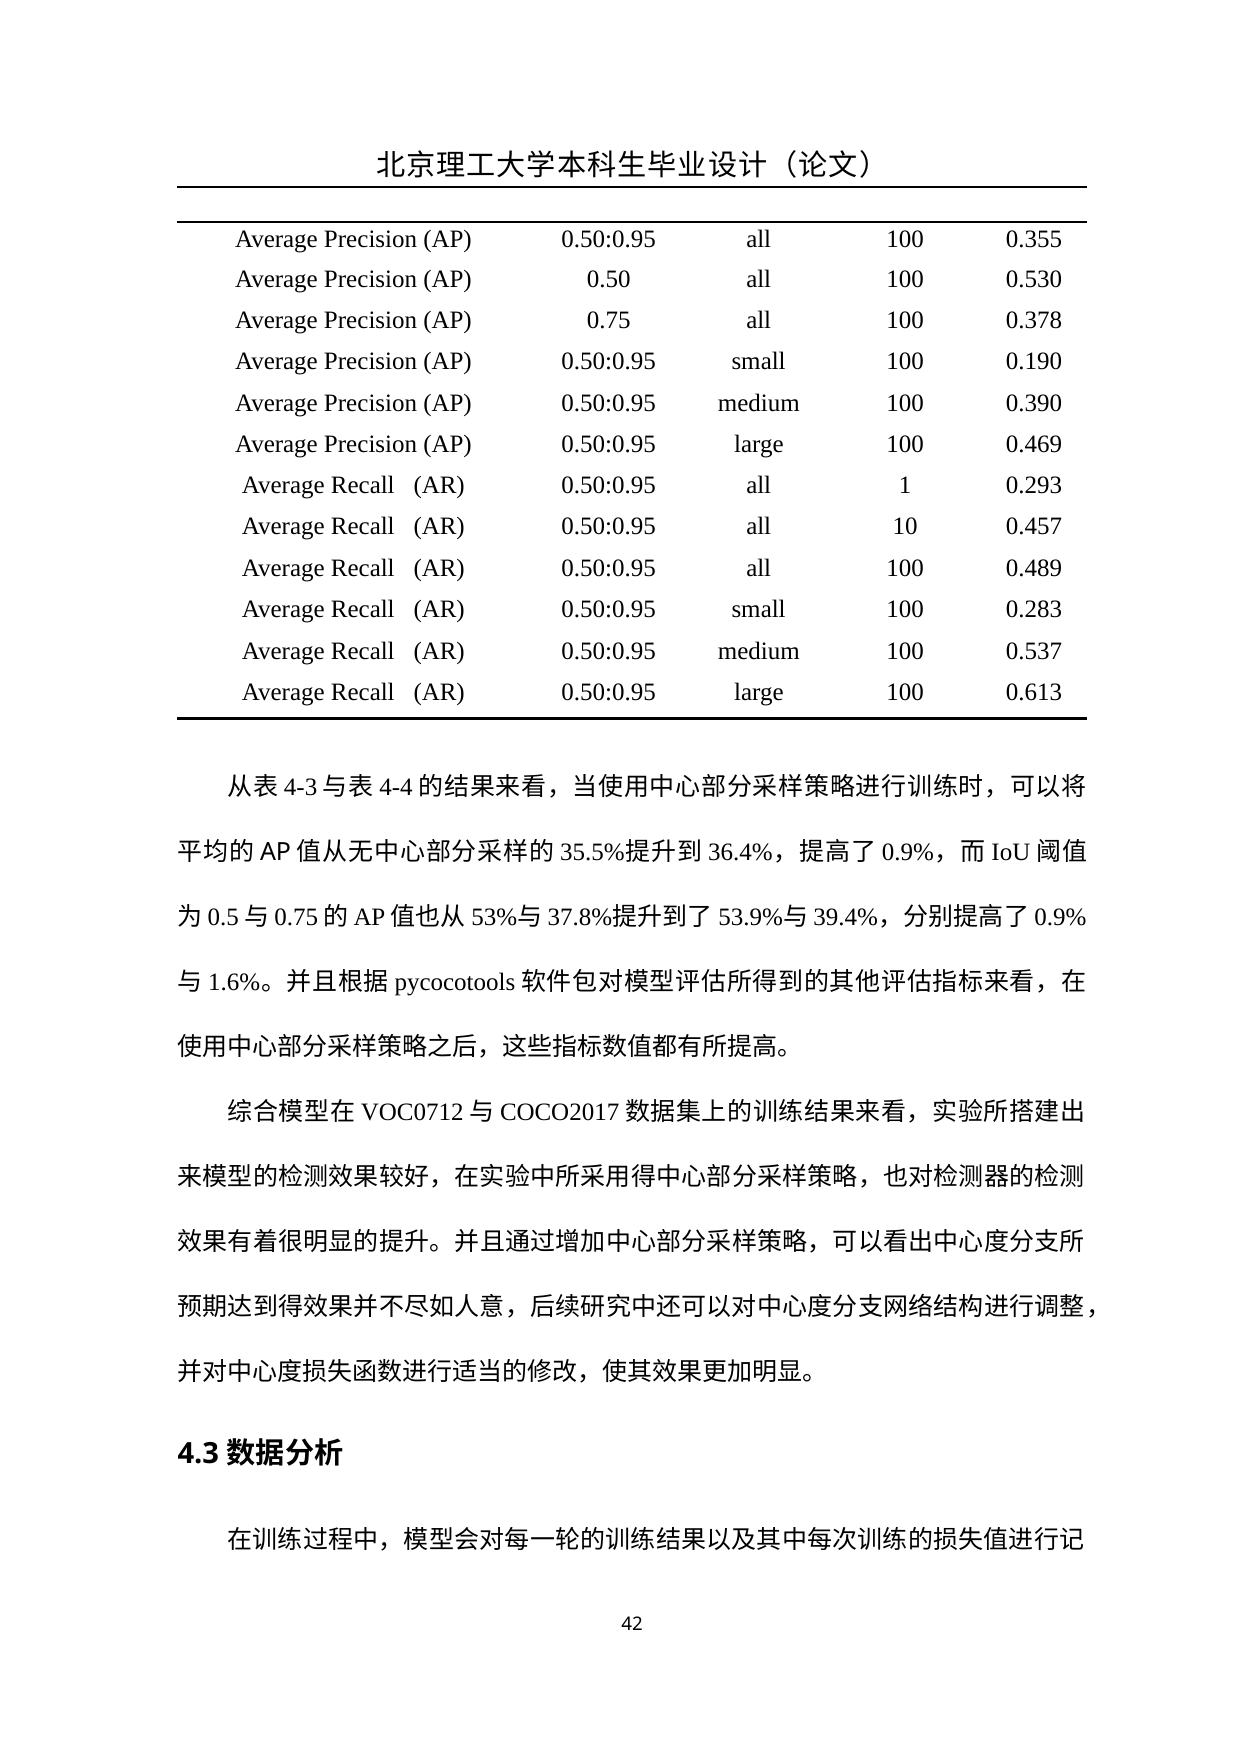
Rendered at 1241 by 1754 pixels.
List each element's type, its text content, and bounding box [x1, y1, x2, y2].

table_cell 0.50:0.95 [529, 593, 688, 634]
table_cell 1 [829, 468, 981, 509]
table_cell 0.530 [981, 263, 1087, 303]
table_cell Average Precision (AP) [177, 263, 529, 303]
table_cell 0.537 [981, 634, 1087, 675]
table_cell 0.489 [981, 551, 1087, 592]
table_cell Average Precision (AP) [177, 386, 529, 427]
table_cell all [688, 468, 829, 509]
table_cell 0.50:0.95 [529, 428, 688, 468]
table_cell 100 [829, 386, 981, 427]
table_cell 0.50 [529, 263, 688, 303]
table_cell Average Recall (AR) [177, 551, 529, 592]
text 在训练过程中，模型会对每一轮的训练结果以及其中每次训练的损失值进行记录并保存，通过模型的数据分析功能进行这些相关数值的可视化，通过可视化的结果可以看出AP值随着训练轮次的变化曲线以及损失值随着训练次数的变化曲线。以在VOC0712数据集上训练且有中心部分采样的结果为例，其可视化结果如图4-1所示。 [177, 1505, 1087, 1570]
table_cell 10 [829, 510, 981, 551]
table_cell 100 [829, 303, 981, 344]
text 4.3 数据分析 [177, 1419, 1087, 1484]
table_cell Average Precision (AP) [177, 345, 529, 386]
table_cell 0.293 [981, 468, 1087, 509]
table_cell 0.50:0.95 [529, 223, 688, 262]
table_cell small [688, 593, 829, 634]
table_cell 0.378 [981, 303, 1087, 344]
table_cell 0.75 [529, 303, 688, 344]
table_cell Average Precision (AP) [177, 223, 529, 262]
table_cell medium [688, 634, 829, 675]
table_cell 100 [829, 223, 981, 262]
table_cell Average Precision (AP) [177, 303, 529, 344]
table_cell 0.355 [981, 223, 1087, 262]
table_cell 0.50:0.95 [529, 345, 688, 386]
table_cell 100 [829, 593, 981, 634]
table_cell Average Recall (AR) [177, 468, 529, 509]
table_cell 0.50:0.95 [529, 675, 688, 717]
table_cell 100 [829, 263, 981, 303]
table_cell 0.390 [981, 386, 1087, 427]
table_cell 100 [829, 345, 981, 386]
table_cell 0.190 [981, 345, 1087, 386]
table_cell 0.50:0.95 [529, 468, 688, 509]
table_cell 100 [829, 675, 981, 717]
table_cell 100 [829, 428, 981, 468]
table_cell 0.50:0.95 [529, 386, 688, 427]
table_cell large [688, 428, 829, 468]
table_cell large [688, 675, 829, 717]
table_cell 0.469 [981, 428, 1087, 468]
table_cell 0.283 [981, 593, 1087, 634]
table_cell 100 [829, 634, 981, 675]
table_cell all [688, 510, 829, 551]
table_cell all [688, 303, 829, 344]
table_cell 0.50:0.95 [529, 551, 688, 592]
table_cell 0.457 [981, 510, 1087, 551]
table_cell 0.50:0.95 [529, 634, 688, 675]
table_cell all [688, 263, 829, 303]
table_cell medium [688, 386, 829, 427]
table_cell 100 [829, 551, 981, 592]
table_cell Average Recall (AR) [177, 634, 529, 675]
table_cell Average Recall (AR) [177, 510, 529, 551]
text 从表4-3与表4-4的结果来看，当使用中心部分采样策略进行训练时，可以将平均的AP值从无中心部分采样的35.5%提升到36.4%，提高了0.9%，而IoU阈值为0.5与0.75的AP值也从53%与37.8%提升到了53.9%与39.4%，分别提高了0.9%与1.6%。并且根据pycocotools软件包对模型评估所得到的其他评估指标来看，在使用中心部分采样策略之后，这些指标数值都有所提高。 [177, 752, 1087, 1077]
table_cell all [688, 223, 829, 262]
table_cell Average Precision (AP) [177, 428, 529, 468]
table_cell 0.613 [981, 675, 1087, 717]
table_cell Average Recall (AR) [177, 593, 529, 634]
table_cell 0.50:0.95 [529, 510, 688, 551]
table_cell all [688, 551, 829, 592]
table_cell Average Recall (AR) [177, 675, 529, 717]
text 综合模型在VOC0712与COCO2017数据集上的训练结果来看，实验所搭建出来模型的检测效果较好，在实验中所采用得中心部分采样策略，也对检测器的检测效果有着很明显的提升。并且通过增加中心部分采样策略，可以看出中心度分支所预期达到得效果并不尽如人意，后续研究中还可以对中心度分支网络结构进行调整，并对中心度损失函数进行适当的修改，使其效果更加明显。 [177, 1077, 1087, 1402]
table_cell small [688, 345, 829, 386]
